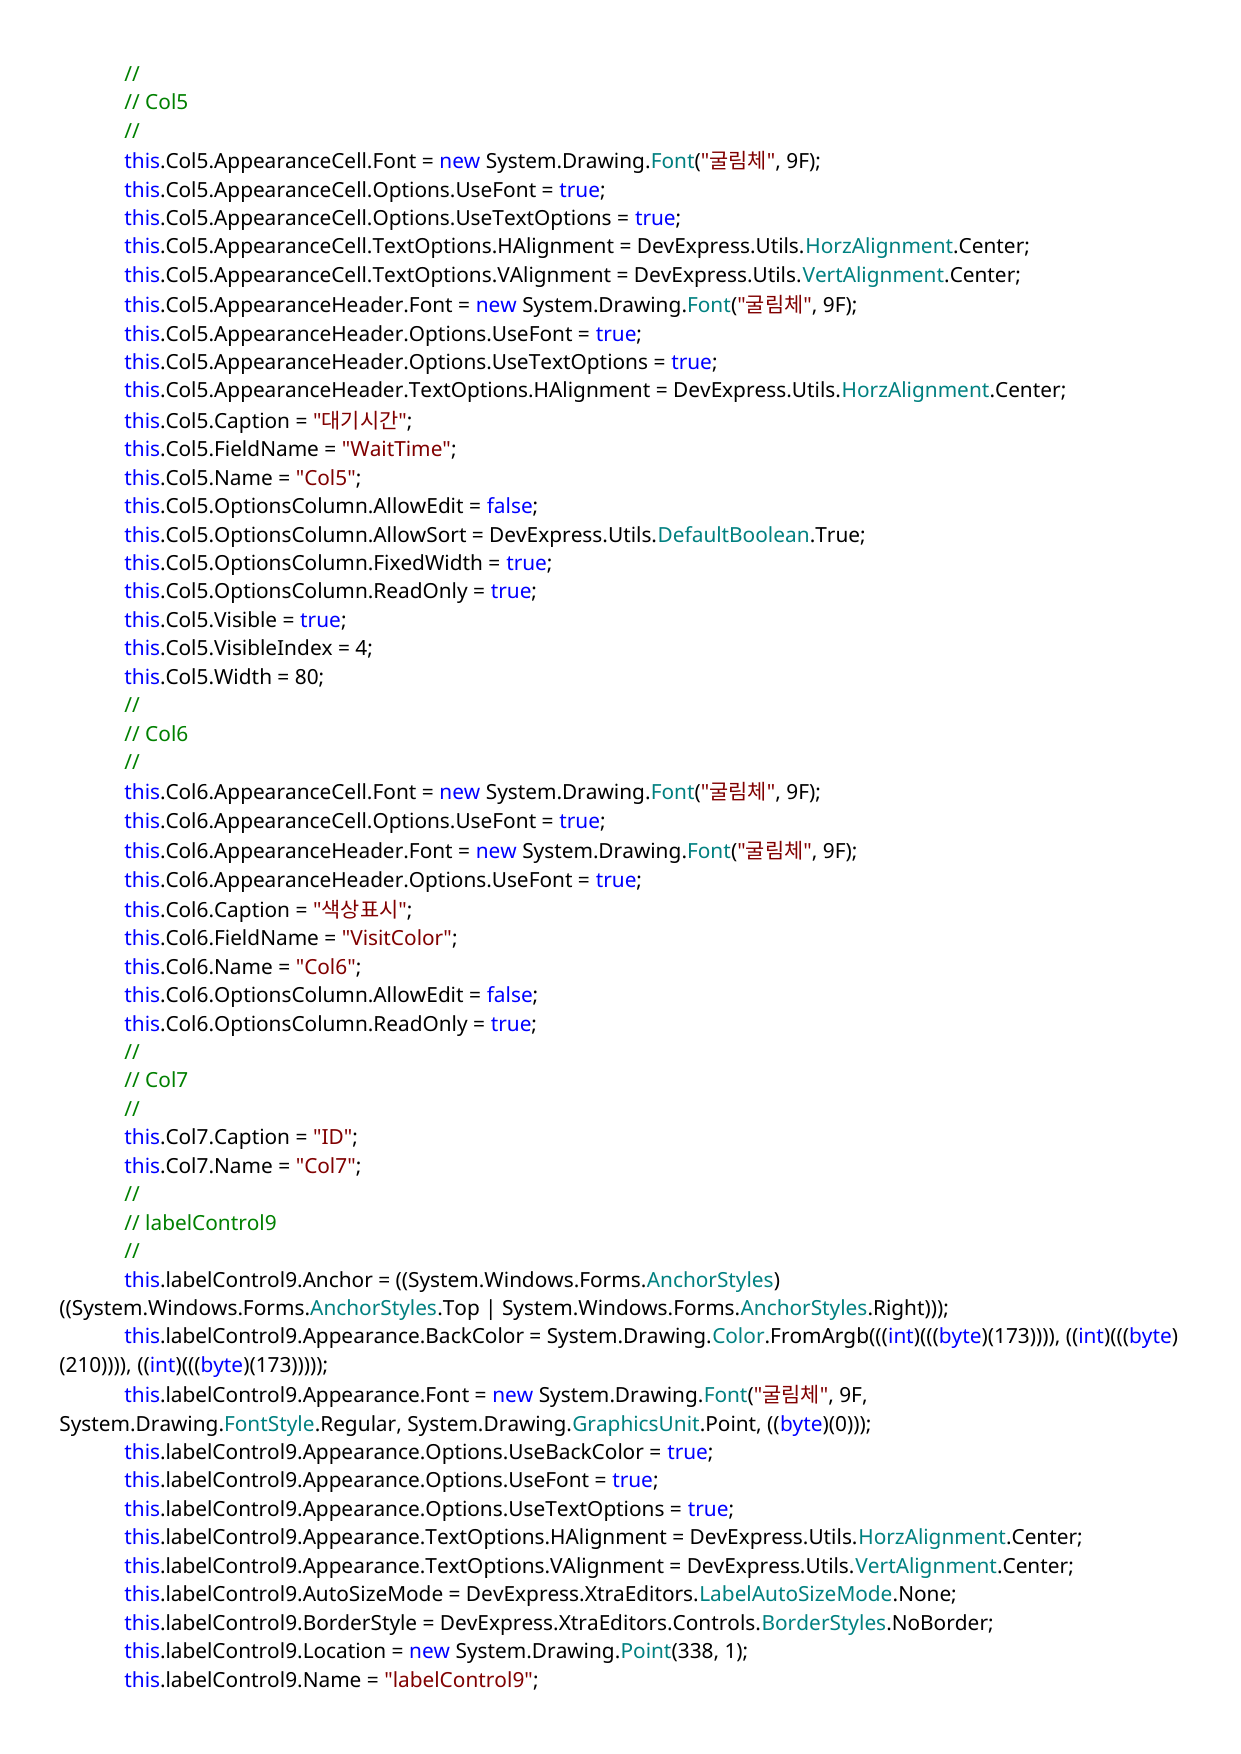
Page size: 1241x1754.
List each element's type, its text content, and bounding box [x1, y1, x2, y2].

text this.Col5.AppearanceHeader.Options.UseTextOptions = true; [59, 347, 1181, 376]
text this.Col5.AppearanceHeader.Options.UseFont = true; [59, 319, 1181, 347]
text // [59, 116, 1181, 144]
text this.labelControl9.Appearance.BackColor = System.Drawing.Color.FromArgb(((int)(((byte)(173)))), ((int)(((byte)(210)))), ((int)(((byte)(173))))); [59, 1322, 1181, 1378]
text this.Col6.OptionsColumn.AllowEdit = false; [59, 980, 1181, 1009]
text this.labelControl9.Appearance.TextOptions.HAlignment = DevExpress.Utils.HorzAlignment.Center; [59, 1522, 1181, 1551]
text this.Col5.Caption = "대기시간"; [59, 404, 1181, 434]
text this.Col5.Width = 80; [59, 662, 1181, 690]
text this.Col6.Caption = "색상표시"; [59, 893, 1181, 923]
text this.Col5.OptionsColumn.AllowSort = DevExpress.Utils.DefaultBoolean.True; [59, 520, 1181, 548]
text this.Col7.Caption = "ID"; [59, 1122, 1181, 1151]
text // [59, 1179, 1181, 1208]
text this.labelControl9.AutoSizeMode = DevExpress.XtraEditors.LabelAutoSizeMode.None; [59, 1579, 1181, 1608]
text this.Col5.VisibleIndex = 4; [59, 633, 1181, 662]
text this.Col7.Name = "Col7"; [59, 1151, 1181, 1179]
text // [59, 1236, 1181, 1265]
text // [59, 59, 1181, 87]
text // Col6 [59, 719, 1181, 747]
text this.Col5.Visible = true; [59, 605, 1181, 633]
text this.Col5.Name = "Col5"; [59, 463, 1181, 491]
text this.Col6.AppearanceHeader.Font = new System.Drawing.Font("굴림체", 9F); [59, 834, 1181, 865]
text // [59, 1037, 1181, 1066]
text this.labelControl9.Name = "labelControl9"; [59, 1665, 1181, 1693]
text // Col5 [59, 87, 1181, 116]
text this.labelControl9.Appearance.Options.UseFont = true; [59, 1466, 1181, 1494]
text this.Col5.OptionsColumn.ReadOnly = true; [59, 577, 1181, 605]
text this.Col5.AppearanceCell.TextOptions.HAlignment = DevExpress.Utils.HorzAlignment.Center; [59, 232, 1181, 260]
text this.Col6.FieldName = "VisitColor"; [59, 923, 1181, 952]
text this.Col6.OptionsColumn.ReadOnly = true; [59, 1009, 1181, 1037]
text this.Col6.AppearanceHeader.Options.UseFont = true; [59, 865, 1181, 893]
text this.labelControl9.Appearance.Options.UseBackColor = true; [59, 1437, 1181, 1466]
text this.labelControl9.Location = new System.Drawing.Point(338, 1); [59, 1636, 1181, 1665]
text this.Col5.AppearanceCell.TextOptions.VAlignment = DevExpress.Utils.VertAlignment.Center; [59, 260, 1181, 288]
text this.labelControl9.Appearance.Font = new System.Drawing.Font("굴림체", 9F, System.Drawing.FontStyle.Regular, System.Drawing.GraphicsUnit.Point, ((byte)(0))); [59, 1378, 1181, 1437]
text // [59, 690, 1181, 719]
text this.Col6.Name = "Col6"; [59, 952, 1181, 980]
text this.Col5.OptionsColumn.AllowEdit = false; [59, 491, 1181, 520]
text // [59, 747, 1181, 776]
text this.Col5.AppearanceCell.Options.UseFont = true; [59, 175, 1181, 203]
text this.Col5.AppearanceCell.Options.UseTextOptions = true; [59, 203, 1181, 232]
text this.Col6.AppearanceCell.Font = new System.Drawing.Font("굴림체", 9F); [59, 776, 1181, 806]
text this.labelControl9.Appearance.TextOptions.VAlignment = DevExpress.Utils.VertAlignment.Center; [59, 1551, 1181, 1579]
text this.labelControl9.BorderStyle = DevExpress.XtraEditors.Controls.BorderStyles.NoBorder; [59, 1608, 1181, 1636]
text // labelControl9 [59, 1208, 1181, 1236]
text this.Col5.AppearanceHeader.Font = new System.Drawing.Font("굴림체", 9F); [59, 288, 1181, 319]
text this.Col5.OptionsColumn.FixedWidth = true; [59, 548, 1181, 577]
text this.labelControl9.Appearance.Options.UseTextOptions = true; [59, 1494, 1181, 1522]
text this.Col5.FieldName = "WaitTime"; [59, 434, 1181, 463]
text this.Col5.AppearanceCell.Font = new System.Drawing.Font("굴림체", 9F); [59, 144, 1181, 175]
text this.Col5.AppearanceHeader.TextOptions.HAlignment = DevExpress.Utils.HorzAlignment.Center; [59, 376, 1181, 404]
text this.Col6.AppearanceCell.Options.UseFont = true; [59, 806, 1181, 834]
text this.labelControl9.Anchor = ((System.Windows.Forms.AnchorStyles)((System.Windows.Forms.AnchorStyles.Top | System.Windows.Forms.AnchorStyles.Right))); [59, 1265, 1181, 1322]
text // [59, 1094, 1181, 1122]
text // Col7 [59, 1066, 1181, 1094]
